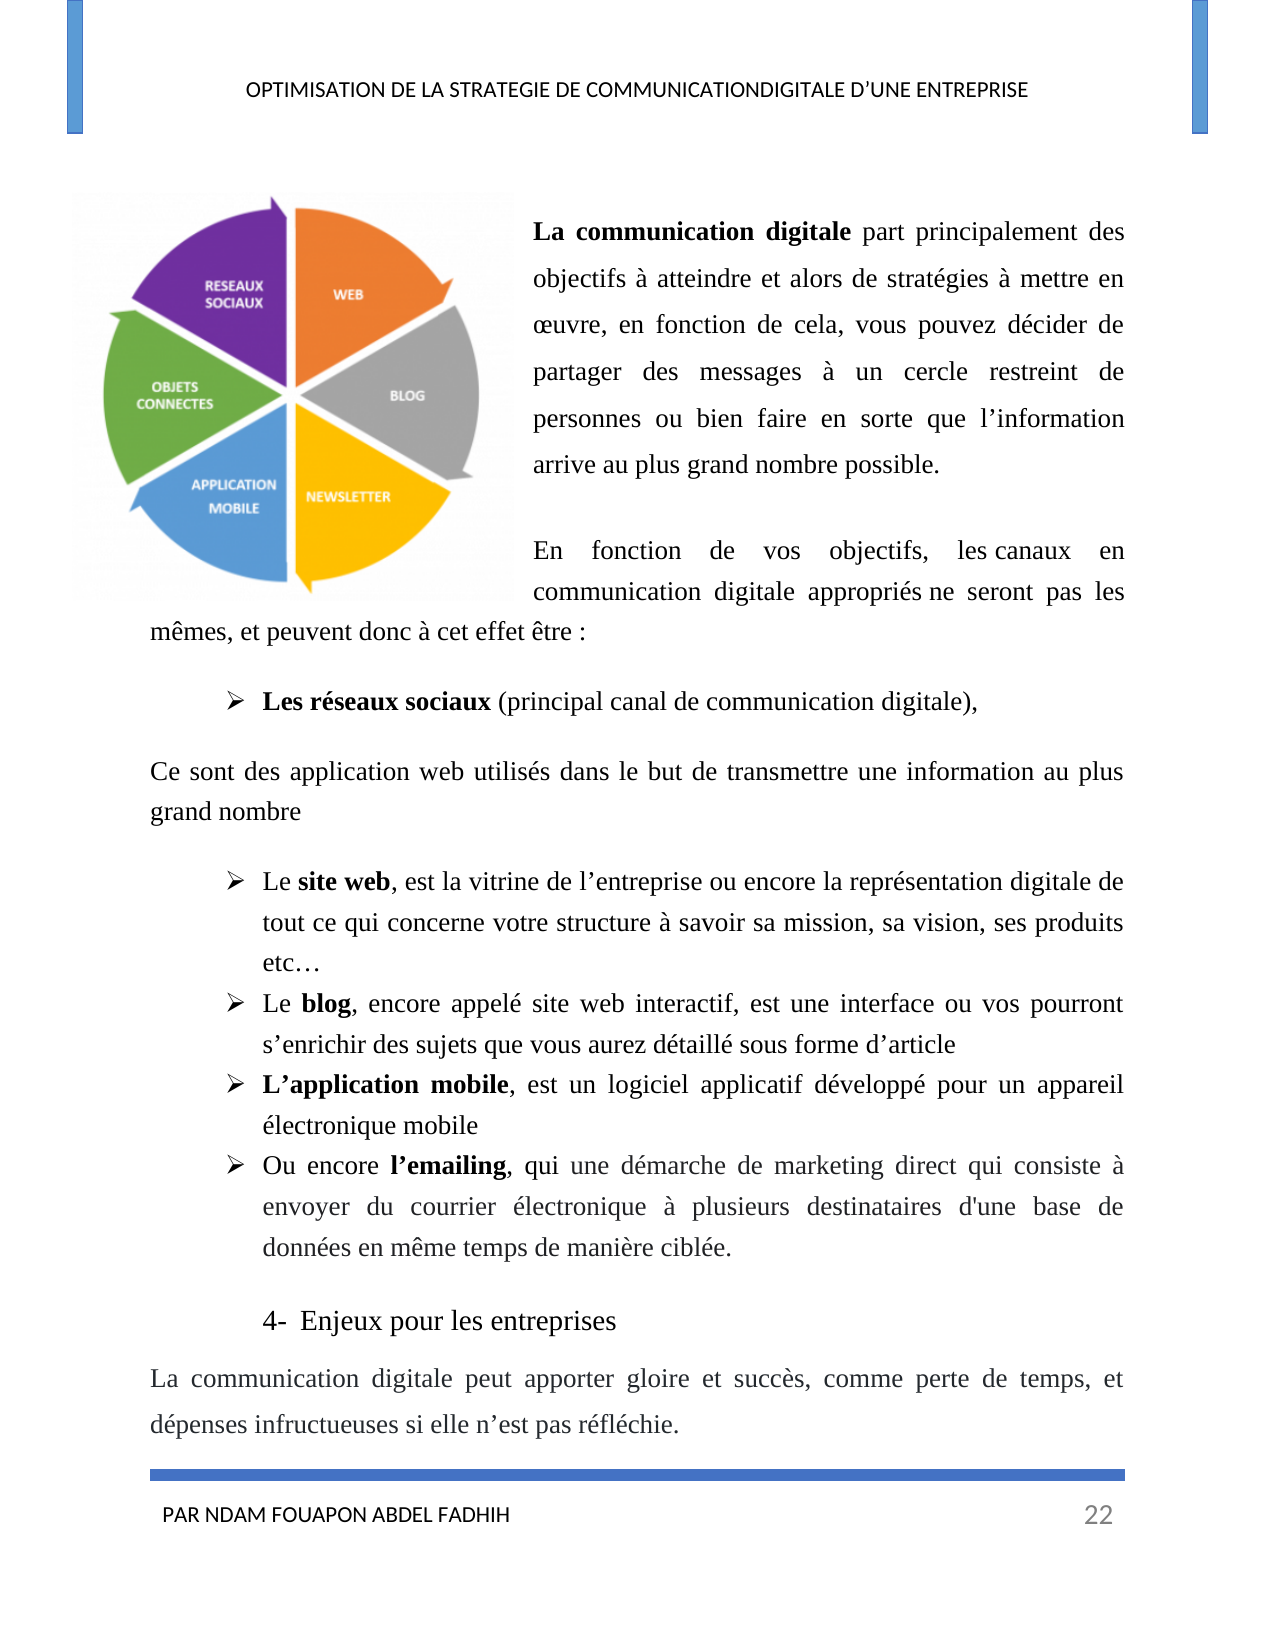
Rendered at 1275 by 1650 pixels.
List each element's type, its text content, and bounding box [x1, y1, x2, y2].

list Le site web, est la vitrine de l’entreprise ou encore la représentation digitale de tout ce qui concerne votre structure à savoir sa mission, sa vision, ses produits etc… [225, 856, 1125, 978]
text La communication digitale peut apporter gloire et succès, comme perte de temps, et dépenses infructueuses si elle n’est pas réfléchie. [150, 1362, 1125, 1440]
list Le blog, encore appelé site web interactif, est une interface ou vos pourront s’enrichir des sujets que vous aurez détaillé sous forme d’article [225, 978, 1125, 1059]
list L’application mobile, est un logiciel applicatif développé pour un appareil électronique mobile [225, 1059, 1125, 1140]
list Ou encore l’emailing, qui une démarche de marketing direct qui consiste à envoyer du courrier électronique à plusieurs destinataires d'une base de données en même temps de manière ciblée. [225, 1140, 1125, 1262]
list Enjeux pour les entreprises [262, 1303, 1125, 1336]
text La communication digitale part principalement des objectifs à atteindre et alors de stratégies à mettre en œuvre, en fonction de cela, vous pouvez décider de partager des messages à un cercle restreint de personnes ou bien faire en sorte que l’information arrive au plus grand nombre possible. [514, 215, 1125, 480]
text Ce sont des application web utilisés dans le but de transmettre une information au plus grand nombre [150, 745, 1125, 827]
text En fonction de vos objectifs, les canaux en communication digitale appropriés ne seront pas les mêmes, et peuvent donc à cet effet être : [150, 524, 1125, 646]
picture [71, 189, 514, 603]
list Les réseaux sociaux (principal canal de communication digitale), [225, 676, 1125, 716]
